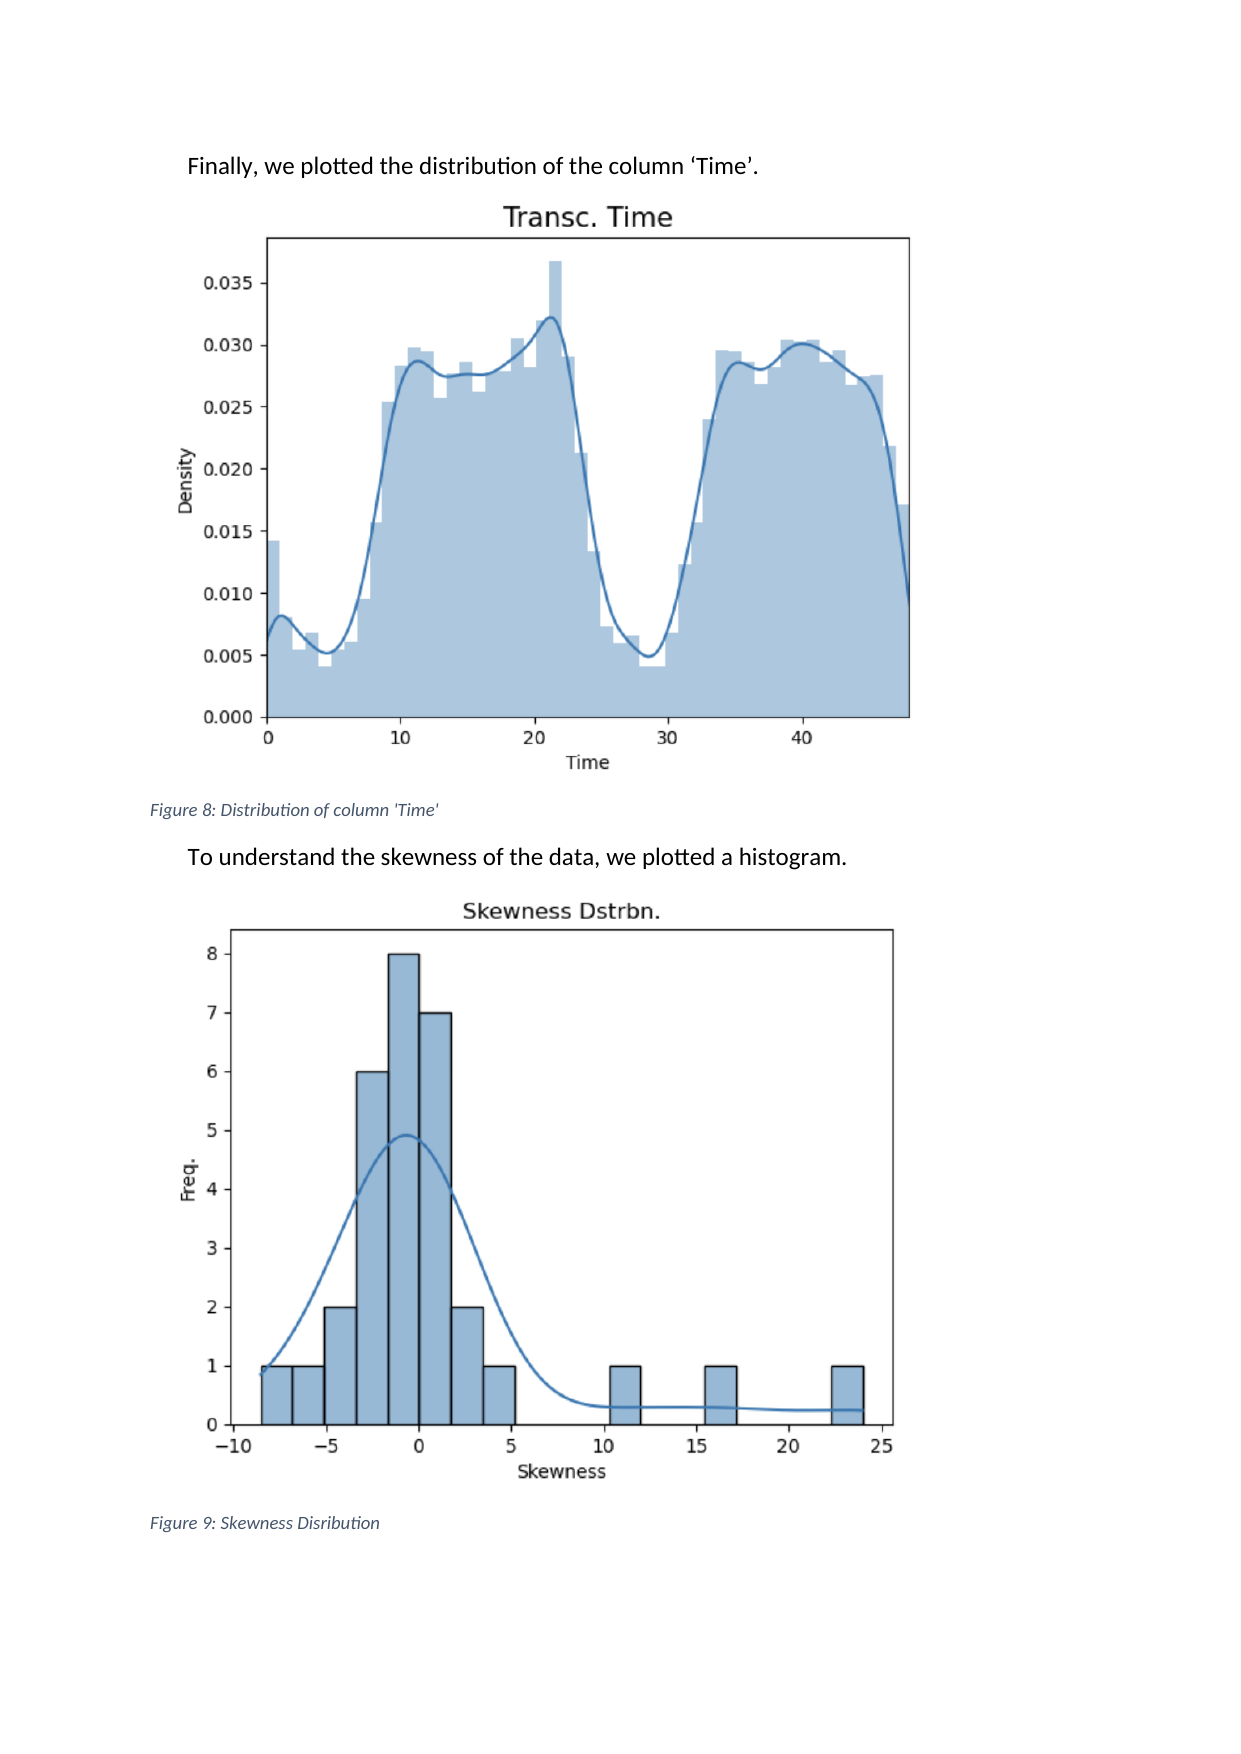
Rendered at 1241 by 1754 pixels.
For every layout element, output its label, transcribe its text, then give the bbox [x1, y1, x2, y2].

picture [150, 197, 1015, 782]
picture [150, 888, 973, 1495]
text Finally, we plotted the distribution of the column ‘Time’. [150, 150, 1090, 181]
text To understand the skewness of the data, we plotted a histogram. [150, 842, 1090, 872]
